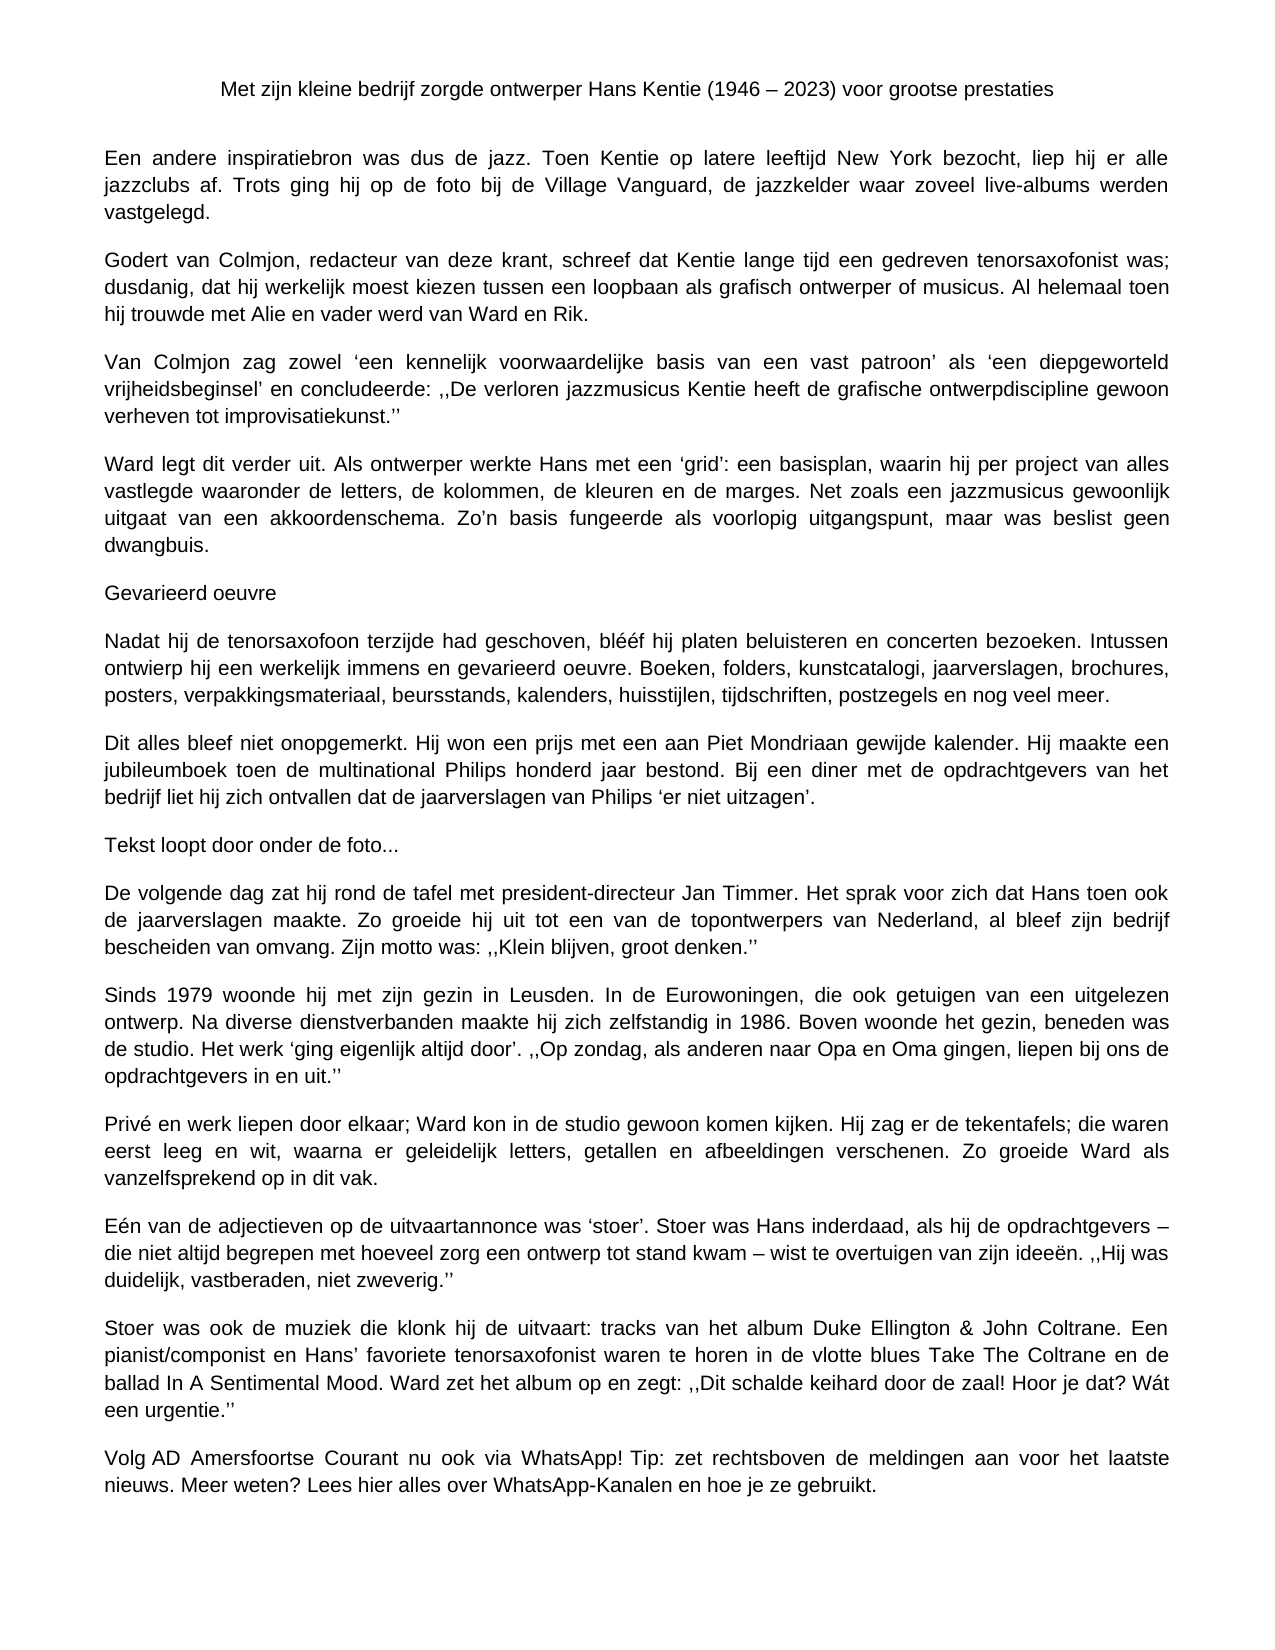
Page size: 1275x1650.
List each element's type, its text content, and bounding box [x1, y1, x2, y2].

text De volgende dag zat hij rond de tafel met president-directeur Jan Timmer. Het sprak voor zich dat Hans toen ook de jaarverslagen maakte. Zo groeide hij uit tot een van de topontwerpers van Nederland, al bleef zijn bedrijf bescheiden van omvang. Zijn motto was: ,,Klein blijven, groot denken.’’ [104, 878, 1171, 959]
text Privé en werk liepen door elkaar; Ward kon in de studio gewoon komen kijken. Hij zag er de tekentafels; die waren eerst leeg en wit, waarna er geleidelijk letters, getallen en afbeeldingen verschenen. Zo groeide Ward als vanzelfsprekend op in dit vak. [104, 1109, 1171, 1190]
text Tekst loopt door onder de foto... [104, 830, 1171, 857]
text Dit alles bleef niet onopgemerkt. Hij won een prijs met een aan Piet Mondriaan gewijde kalender. Hij maakte een jubileumboek toen de multinational Philips honderd jaar bestond. Bij een diner met de opdrachtgevers van het bedrijf liet hij zich ontvallen dat de jaarverslagen van Philips ‘er niet uitzagen’. [104, 728, 1171, 809]
text Gevarieerd oeuvre [104, 578, 1171, 605]
text Van Colmjon zag zowel ‘een kennelijk voorwaardelijke basis van een vast patroon’ als ‘een diepgeworteld vrijheidsbeginsel’ en concludeerde: ,,De verloren jazzmusicus Kentie heeft de grafische ontwerpdiscipline gewoon verheven tot improvisatiekunst.’’ [104, 346, 1171, 428]
text Volg AD Amersfoortse Courant nu ook via WhatsApp! Tip: zet rechtsboven de meldingen aan voor het laatste nieuws. Meer weten? Lees hier alles over WhatsApp-Kanalen en hoe je ze gebruikt. [104, 1442, 1171, 1496]
text Een andere inspiratiebron was dus de jazz. Toen Kentie op latere leeftijd New York bezocht, liep hij er alle jazzclubs af. Trots ging hij op de foto bij de Village Vanguard, de jazzkelder waar zoveel live-albums werden vastgelegd. [104, 142, 1171, 223]
text Godert van Colmjon, redacteur van deze krant, schreef dat Kentie lange tijd een gedreven tenorsaxofonist was; dusdanig, dat hij werkelijk moest kiezen tussen een loopbaan als grafisch ontwerper of musicus. Al helemaal toen hij trouwde met Alie en vader werd van Ward en Rik. [104, 244, 1171, 326]
text Nadat hij de tenorsaxofoon terzijde had geschoven, blééf hij platen beluisteren en concerten bezoeken. Intussen ontwierp hij een werkelijk immens en gevarieerd oeuvre. Boeken, folders, kunstcatalogi, jaarverslagen, brochures, posters, verpakkingsmateriaal, beursstands, kalenders, huisstijlen, tijdschriften, postzegels en nog veel meer. [104, 626, 1171, 707]
text Ward legt dit verder uit. Als ontwerper werkte Hans met een ‘grid’: een basisplan, waarin hij per project van alles vastlegde waaronder de letters, de kolommen, de kleuren en de marges. Net zoals een jazzmusicus gewoonlijk uitgaat van een akkoordenschema. Zo’n basis fungeerde als voorlopig uitgangspunt, maar was beslist geen dwangbuis. [104, 448, 1171, 557]
text Stoer was ook de muziek die klonk hij de uitvaart: tracks van het album Duke Ellington & John Coltrane. Een pianist/componist en Hans’ favoriete tenorsaxofonist waren te horen in de vlotte blues Take The Coltrane en de ballad In A Sentimental Mood. Ward zet het album op en zegt: ,,Dit schalde keihard door de zaal! Hoor je dat? Wát een urgentie.’’ [104, 1313, 1171, 1421]
text Sinds 1979 woonde hij met zijn gezin in Leusden. In de Eurowoningen, die ook getuigen van een uitgelezen ontwerp. Na diverse dienstverbanden maakte hij zich zelfstandig in 1986. Boven woonde het gezin, beneden was de studio. Het werk ‘ging eigenlijk altijd door’. ,,Op zondag, als anderen naar Opa en Oma gingen, liepen bij ons de opdrachtgevers in en uit.’’ [104, 980, 1171, 1088]
text Eén van de adjectieven op de uitvaartannonce was ‘stoer’. Stoer was Hans inderdaad, als hij de opdrachtgevers – die niet altijd begrepen met hoeveel zorg een ontwerp tot stand kwam – wist te overtuigen van zijn ideeën. ,,Hij was duidelijk, vastberaden, niet zweverig.’’ [104, 1211, 1171, 1292]
